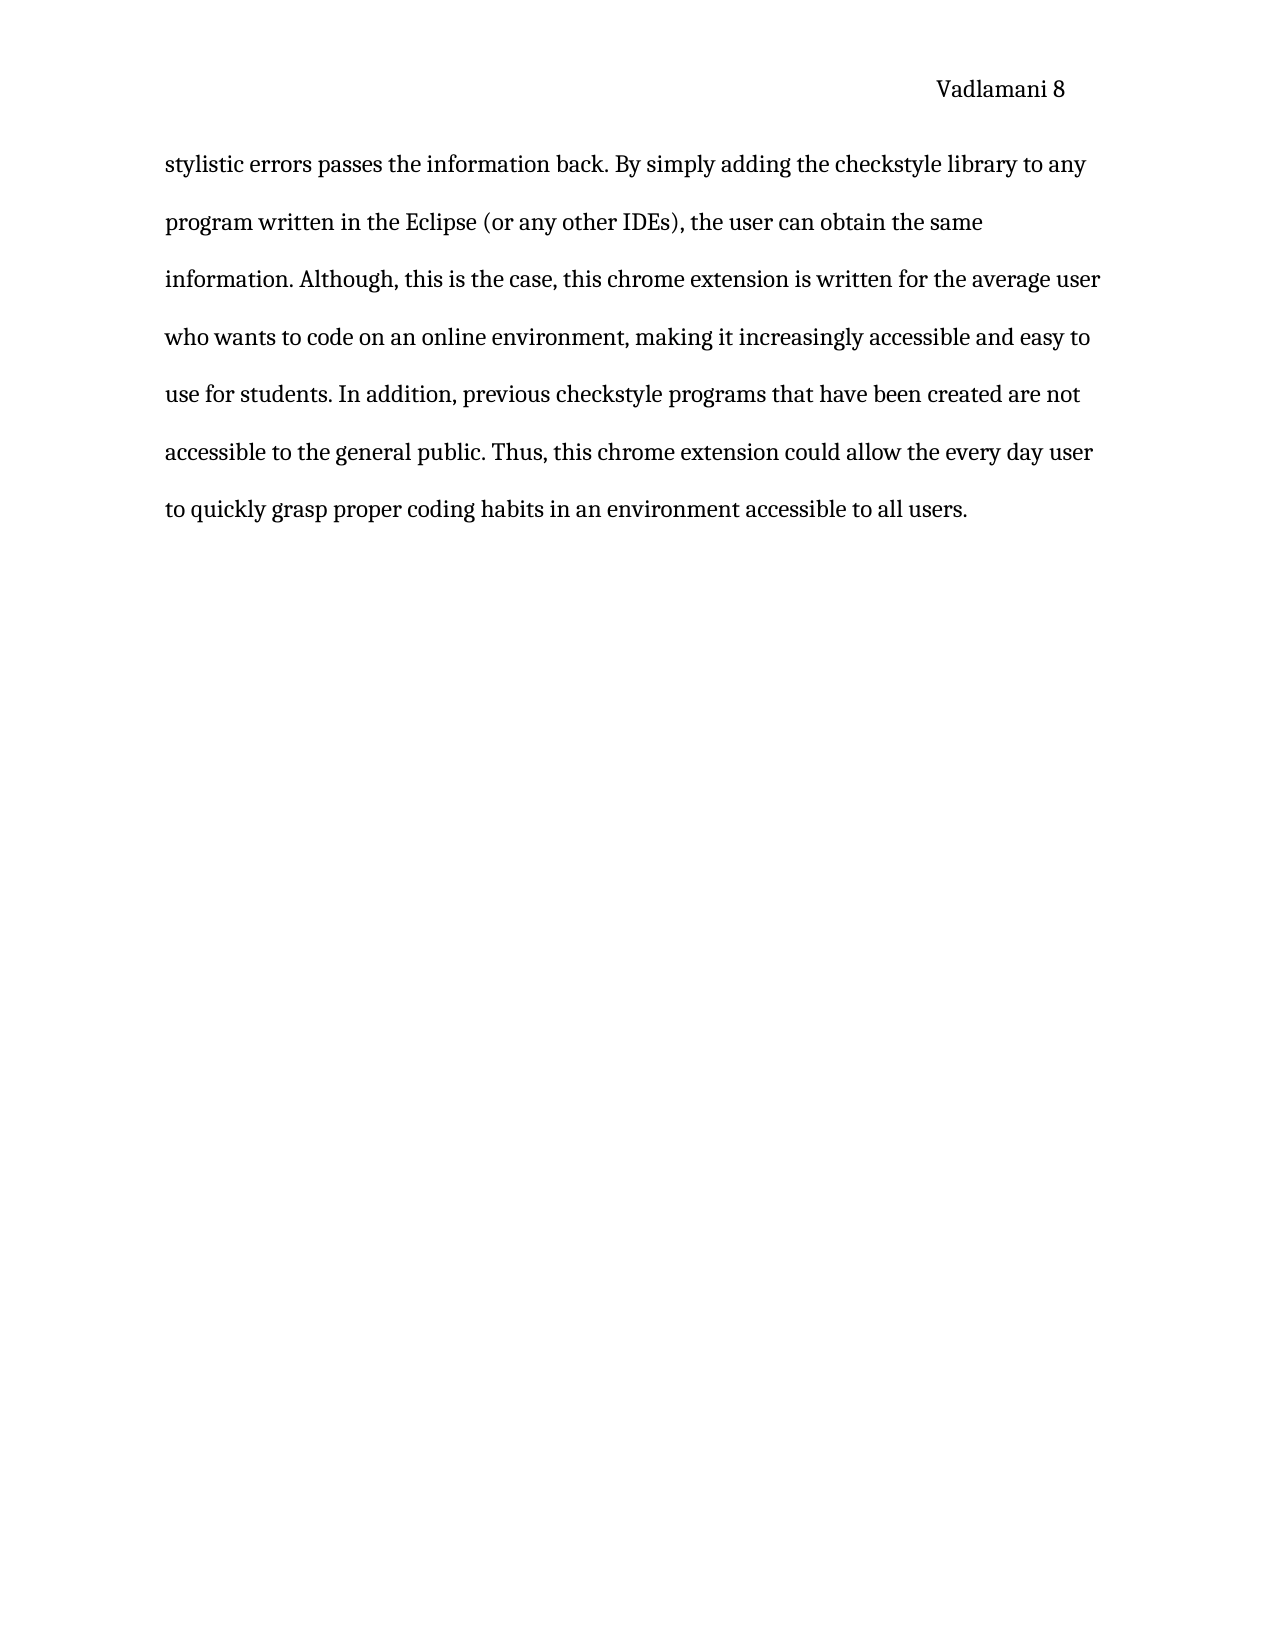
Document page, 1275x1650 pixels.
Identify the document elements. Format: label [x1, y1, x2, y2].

text [165, 150, 1110, 524]
